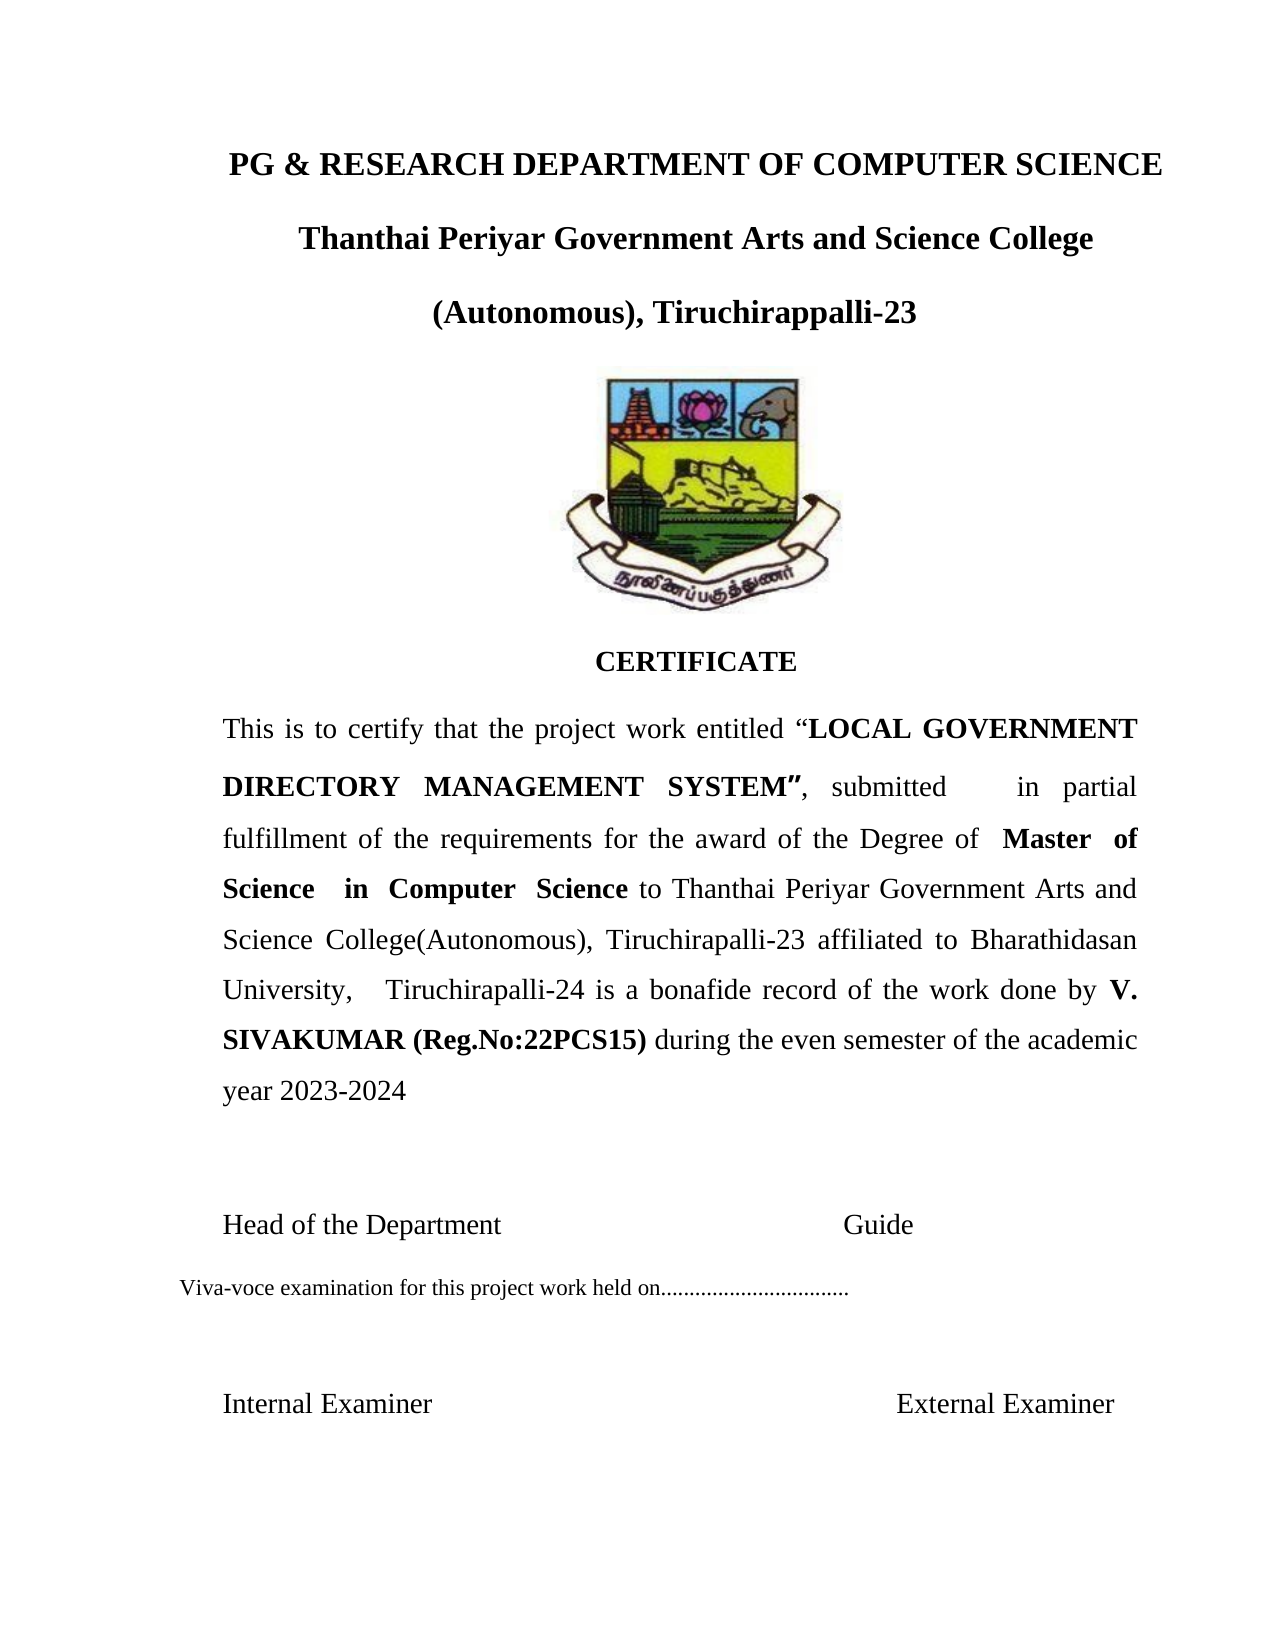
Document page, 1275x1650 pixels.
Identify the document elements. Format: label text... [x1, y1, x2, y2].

text (Autonomous), Tiruchirappalli-23 [179, 292, 1170, 330]
text This is to certify that the project work entitled “LOCAL GOVERNMENT DIRECTORY MANAGEMENT SYSTEM”, submitted in partial fulfillment of the requirements for the award of the Degree of Master of Science in Computer Science to Thanthai Periyar Government Arts and Science College(Autonomous), Tiruchirapalli-23 affiliated to Bharathidasan University, Tiruchirapalli-24 is a bonafide record of the work done by V. SIVAKUMAR (Reg.No:22PCS15) during the even semester of the academic year 2023-2024 [222, 711, 1138, 1106]
text PG & RESEARCH DEPARTMENT OF COMPUTER SCIENCE [222, 144, 1170, 182]
text CERTIFICATE [222, 644, 1170, 678]
text Viva-voce examination for this project work held on................................. [104, 1274, 1229, 1300]
picture [548, 366, 844, 615]
text Internal Examiner External Examiner [222, 1386, 1170, 1419]
text Thanthai Periyar Government Arts and Science College [222, 218, 1170, 256]
text Head of the Department Guide [222, 1207, 1170, 1240]
